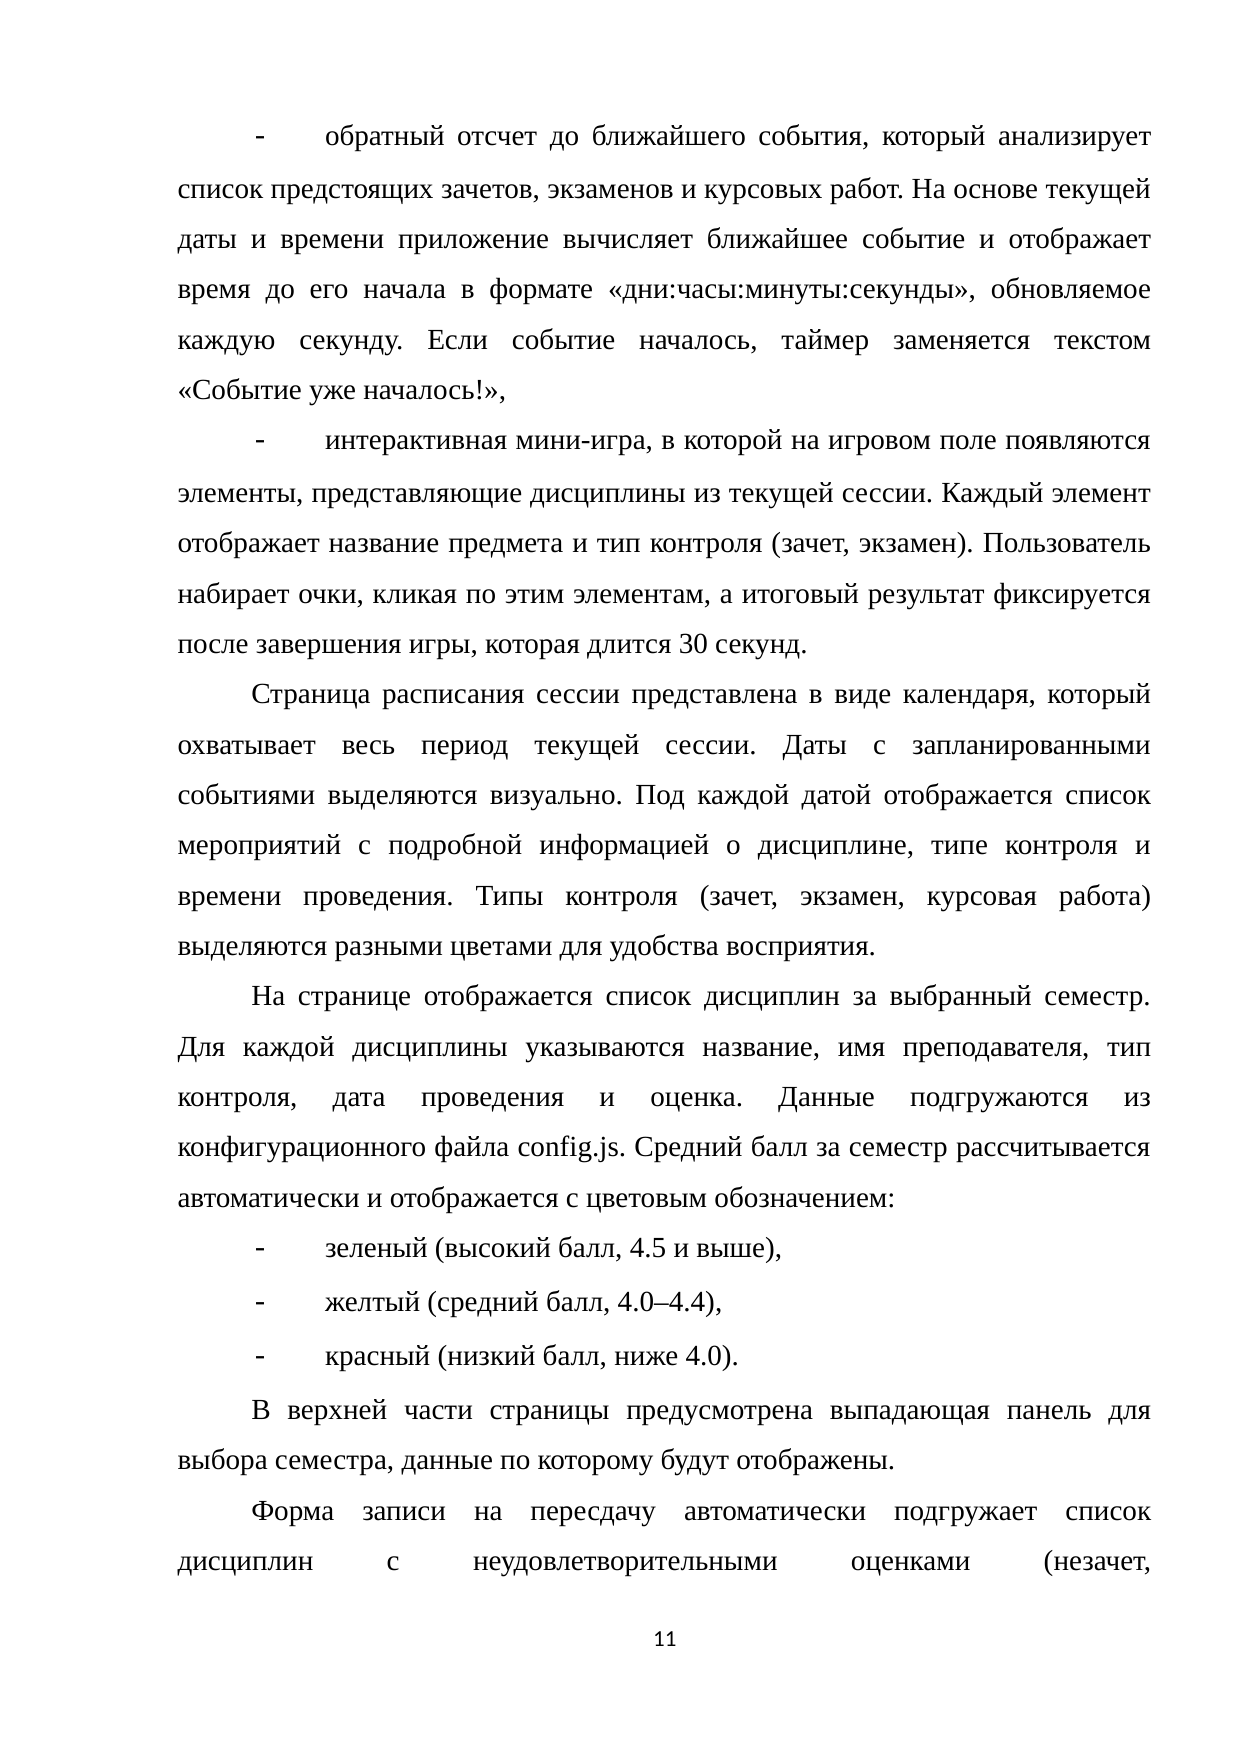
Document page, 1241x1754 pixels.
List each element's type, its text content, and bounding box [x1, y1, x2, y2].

text На странице отображается список дисциплин за выбранный семестр. Для каждой дисциплины указываются название, имя преподавателя, тип контроля, дата проведения и оценка. Данные подгружаются из конфигурационного файла config.js. Средний балл за семестр рассчитывается автоматически и отображается с цветовым обозначением: [177, 978, 1152, 1213]
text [177, 1493, 1152, 1577]
text Страница расписания сессии представлена в виде календаря, который охватывает весь период текущей сессии. Даты с запланированными событиями выделяются визуально. Под каждой датой отображается список мероприятий с подробной информацией о дисциплине, типе контроля и времени проведения. Типы контроля (зачет, экзамен, курсовая работа) выделяются разными цветами для удобства восприятия. [177, 677, 1152, 962]
list красный (низкий балл, ниже 4.0). [177, 1338, 1152, 1374]
list зеленый (высокий балл, 4.5 и выше), [177, 1230, 1152, 1266]
list обратный отсчет до ближайшего события, который анализирует список предстоящих зачетов, экзаменов и курсовых работ. На основе текущей даты и времени приложение вычисляет ближайшее событие и отображает время до его начала в формате «дни:часы:минуты:секунды», обновляемое каждую секунду. Если событие началось, таймер заменяется текстом «Событие уже началось!», [177, 118, 1152, 406]
text В верхней части страницы предусмотрена выпадающая панель для выбора семестра, данные по которому будут отображены. [177, 1392, 1152, 1476]
list желтый (средний балл, 4.0–4.4), [177, 1284, 1152, 1320]
list интерактивная мини-игра, в которой на игровом поле появляются элементы, представляющие дисциплины из текущей сессии. Каждый элемент отображает название предмета и тип контроля (зачет, экзамен). Пользователь набирает очки, кликая по этим элементам, а итоговый результат фиксируется после завершения игры, которая длится 30 секунд. [177, 422, 1152, 660]
